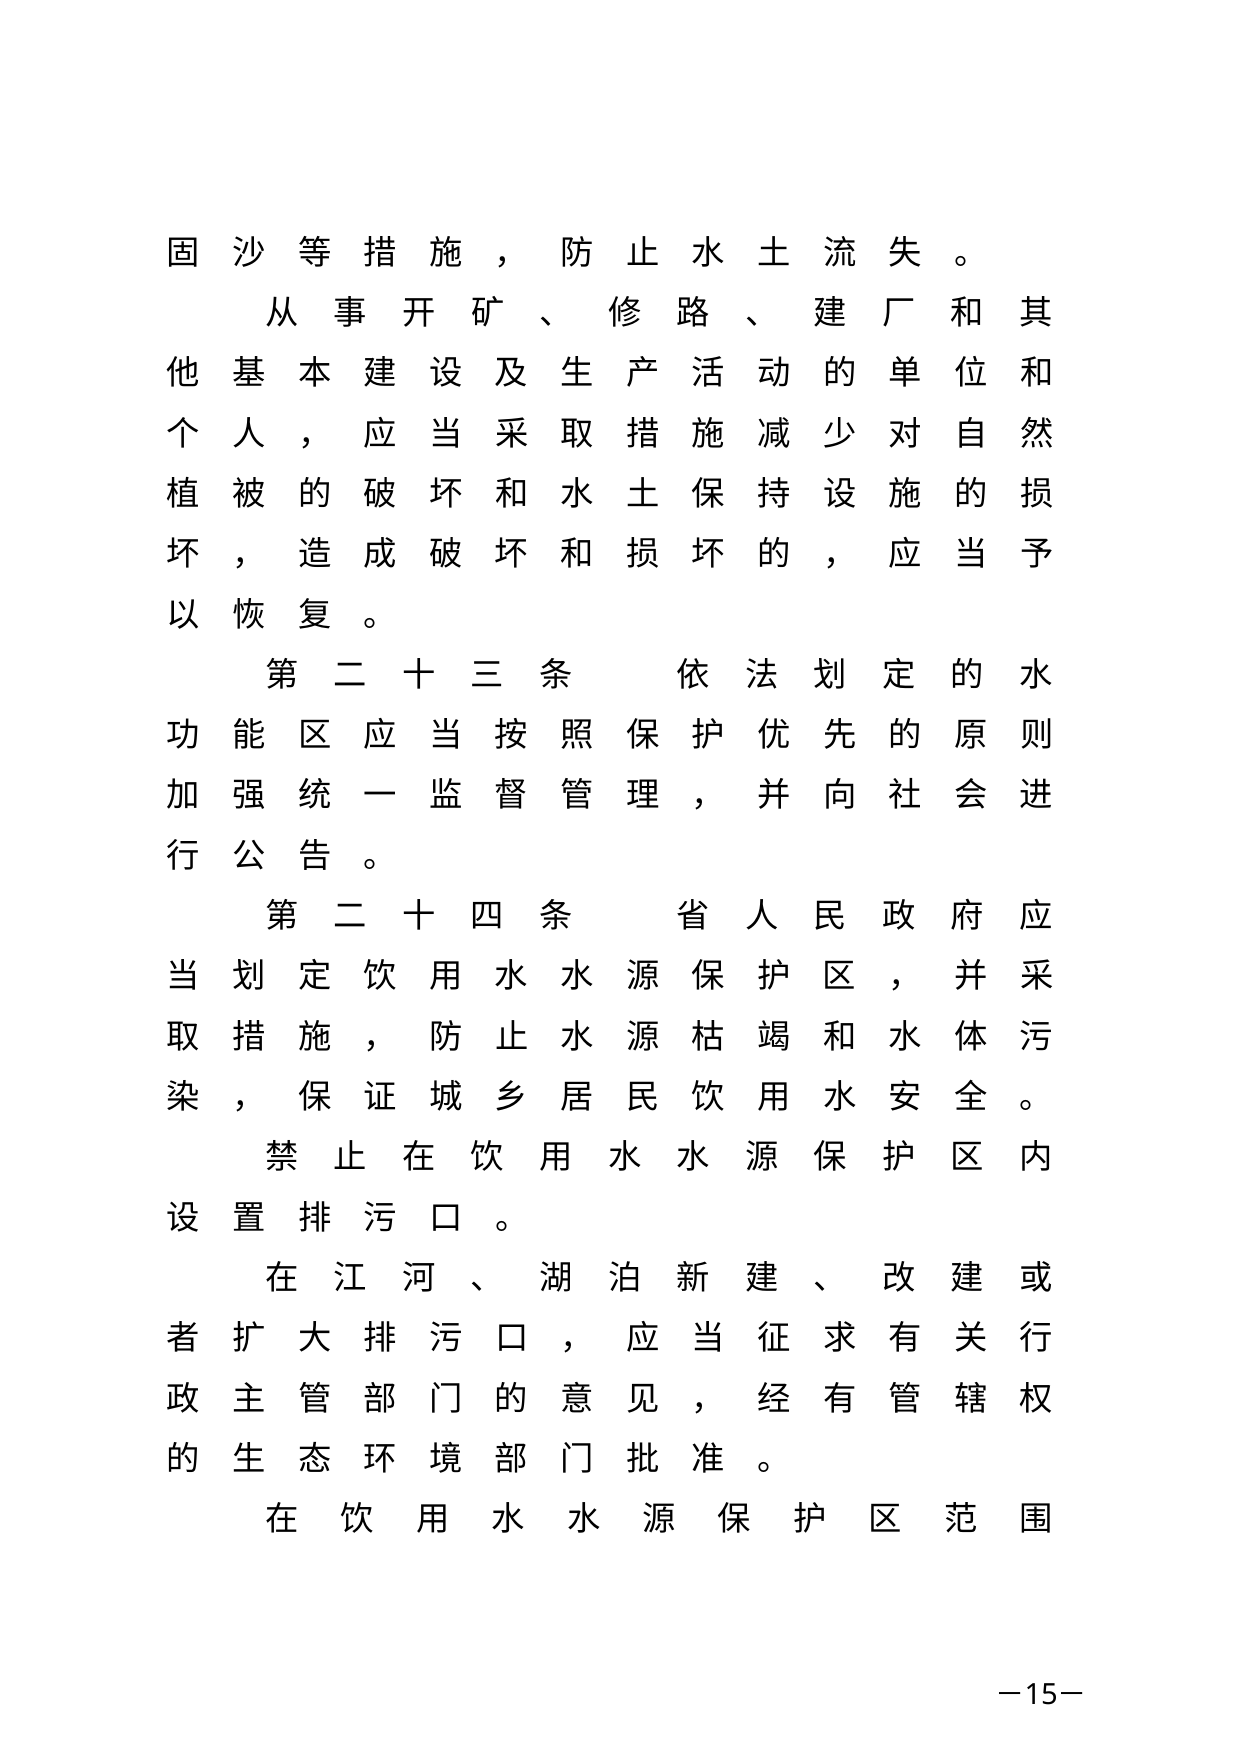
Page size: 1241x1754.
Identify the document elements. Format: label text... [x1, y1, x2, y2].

text 第二十三条 依法划定的水功能区应当按照保护优先的原则加强统一监督管理，并向社会进行公告。 [167, 642, 1085, 883]
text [167, 1486, 1085, 1546]
text 禁止在饮用水水源保护区内设置排污口。 [167, 1124, 1085, 1245]
text 第二十四条 省人民政府应当划定饮用水水源保护区，并采取措施，防止水源枯竭和水体污染，保证城乡居民饮用水安全。 [167, 883, 1085, 1124]
text 从事开矿、修路、建厂和其他基本建设及生产活动的单位和个人，应当采取措施减少对自然植被的破坏和水土保持设施的损坏，造成破坏和损坏的，应当予以恢复。 [167, 280, 1085, 642]
text 在江河、湖泊新建、改建或者扩大排污口，应当征求有关行政主管部门的意见，经有管辖权的生态环境部门批准。 [167, 1245, 1085, 1486]
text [167, 219, 1085, 280]
